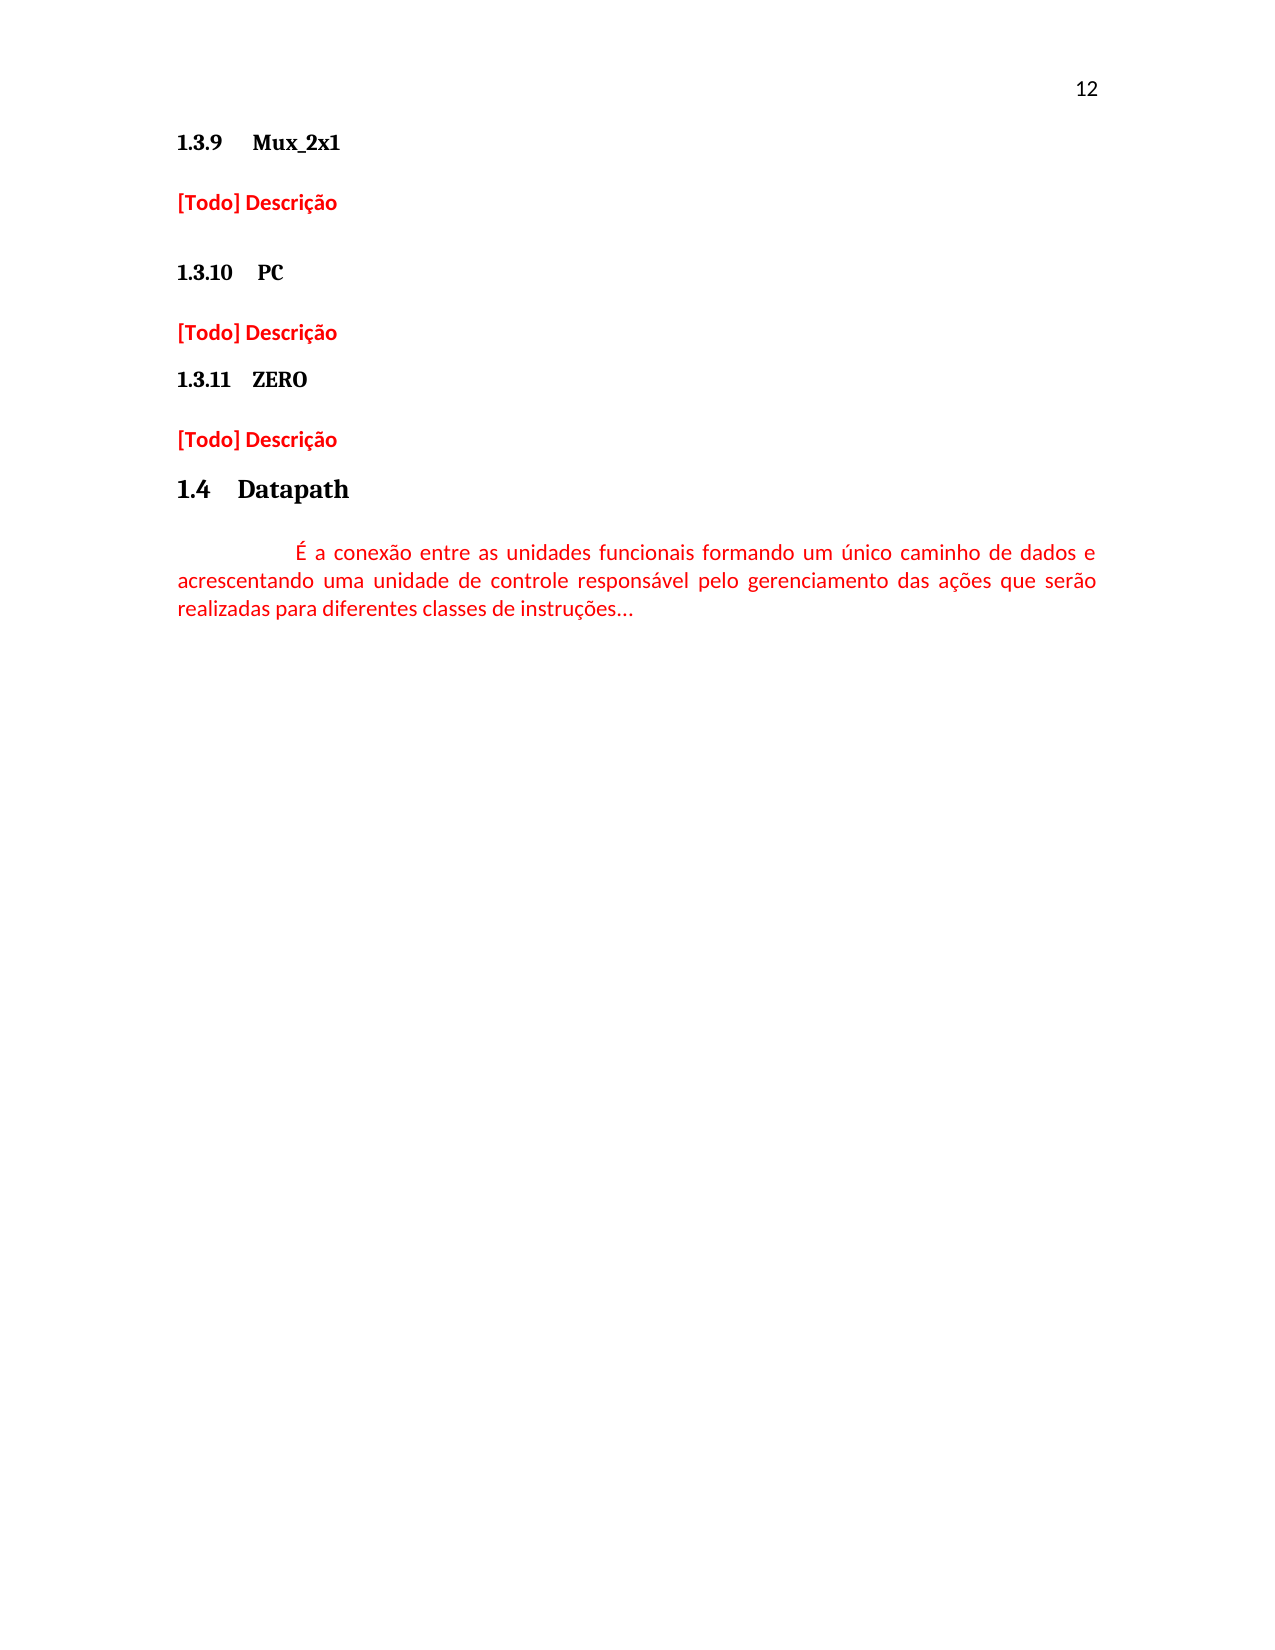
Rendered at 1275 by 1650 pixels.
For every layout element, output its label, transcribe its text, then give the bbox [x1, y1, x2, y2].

subtitle ZERO [177, 367, 1098, 393]
text [Todo] Descrição [177, 425, 1098, 453]
subtitle Mux_2x1 [177, 130, 1098, 156]
text [Todo] Descrição [177, 188, 1098, 216]
subtitle PC [177, 260, 1098, 286]
subtitle Datapath [177, 474, 1098, 505]
text É a conexão entre as unidades funcionais formando um único caminho de dados e acrescentando uma unidade de controle responsável pelo gerenciamento das ações que serão realizadas para diferentes classes de instruções... [177, 538, 1098, 622]
text [Todo] Descrição [177, 318, 1098, 346]
